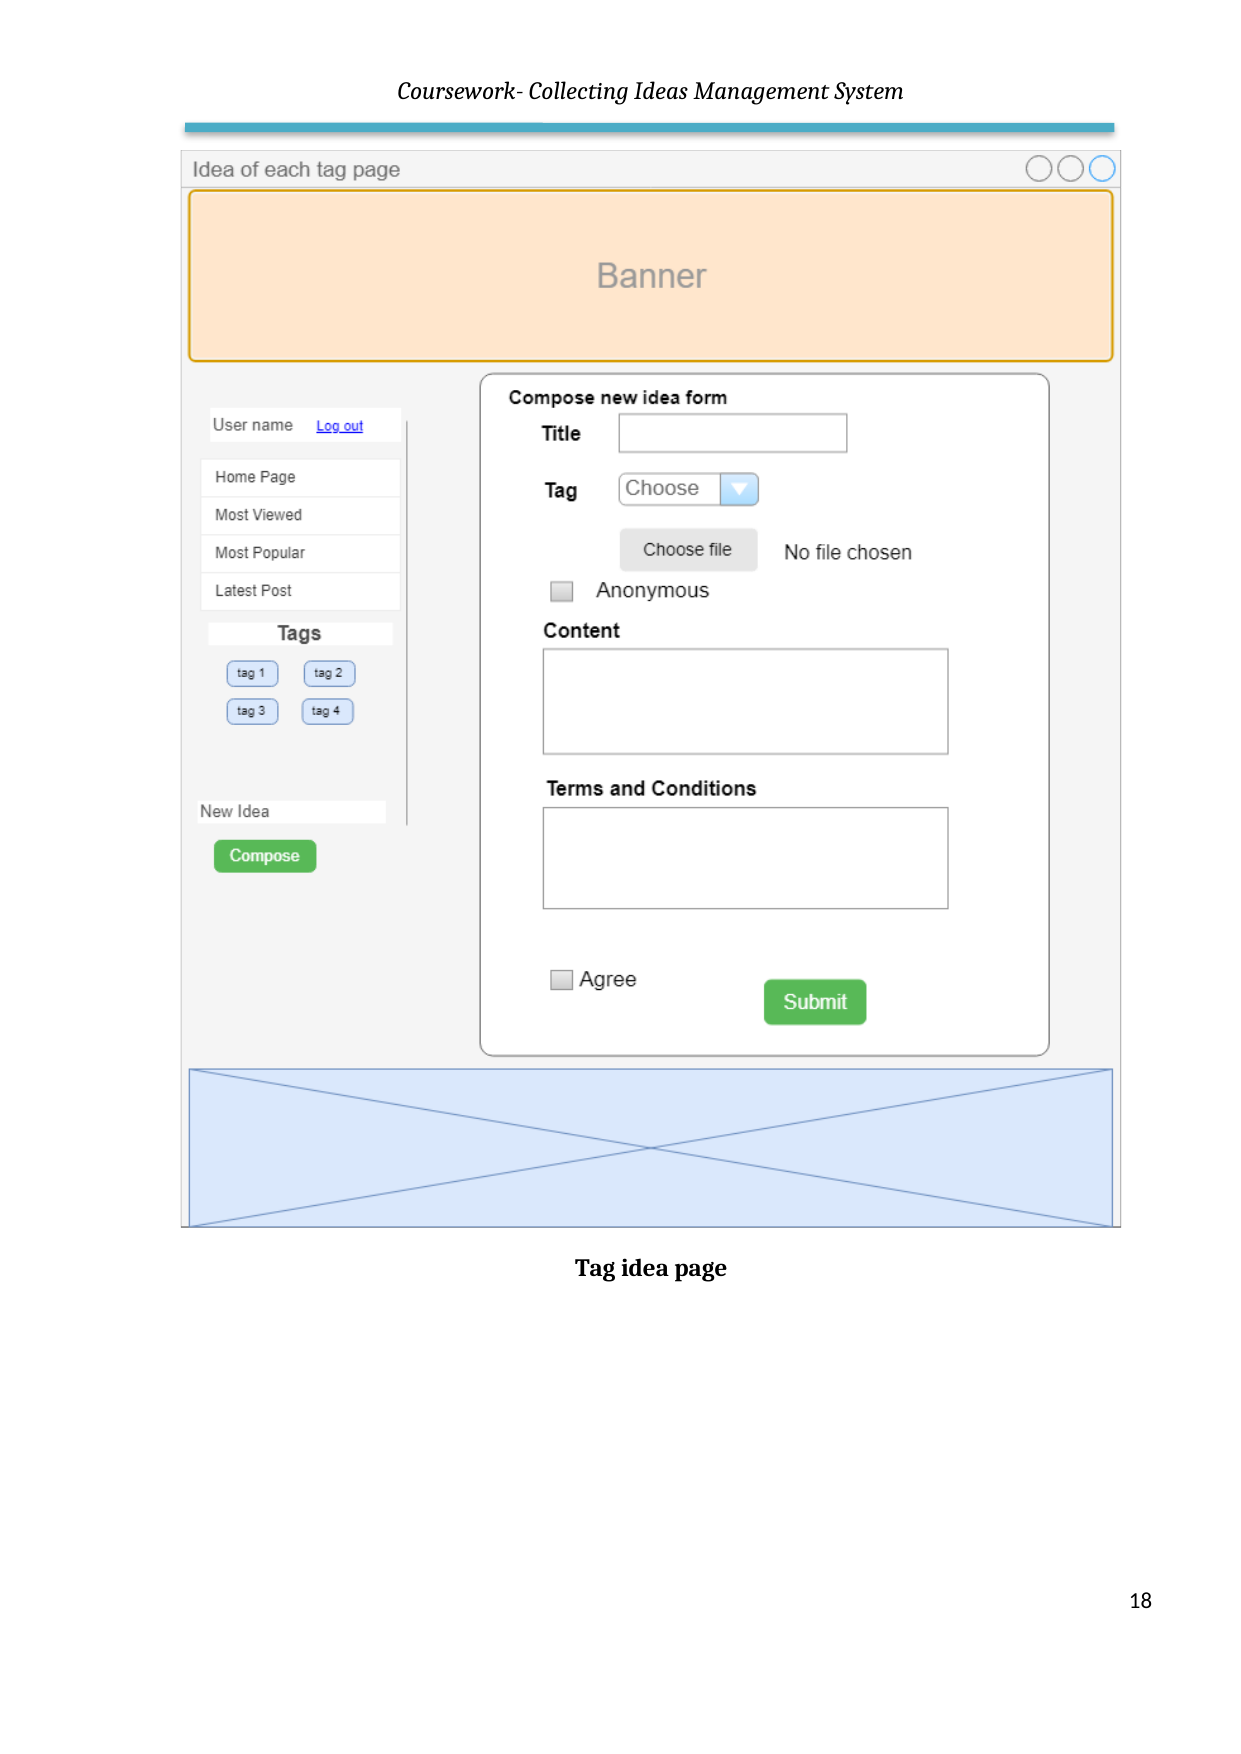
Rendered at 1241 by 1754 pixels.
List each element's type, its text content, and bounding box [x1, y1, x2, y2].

picture [180, 150, 1122, 1229]
text Tag idea page [150, 1254, 1152, 1283]
